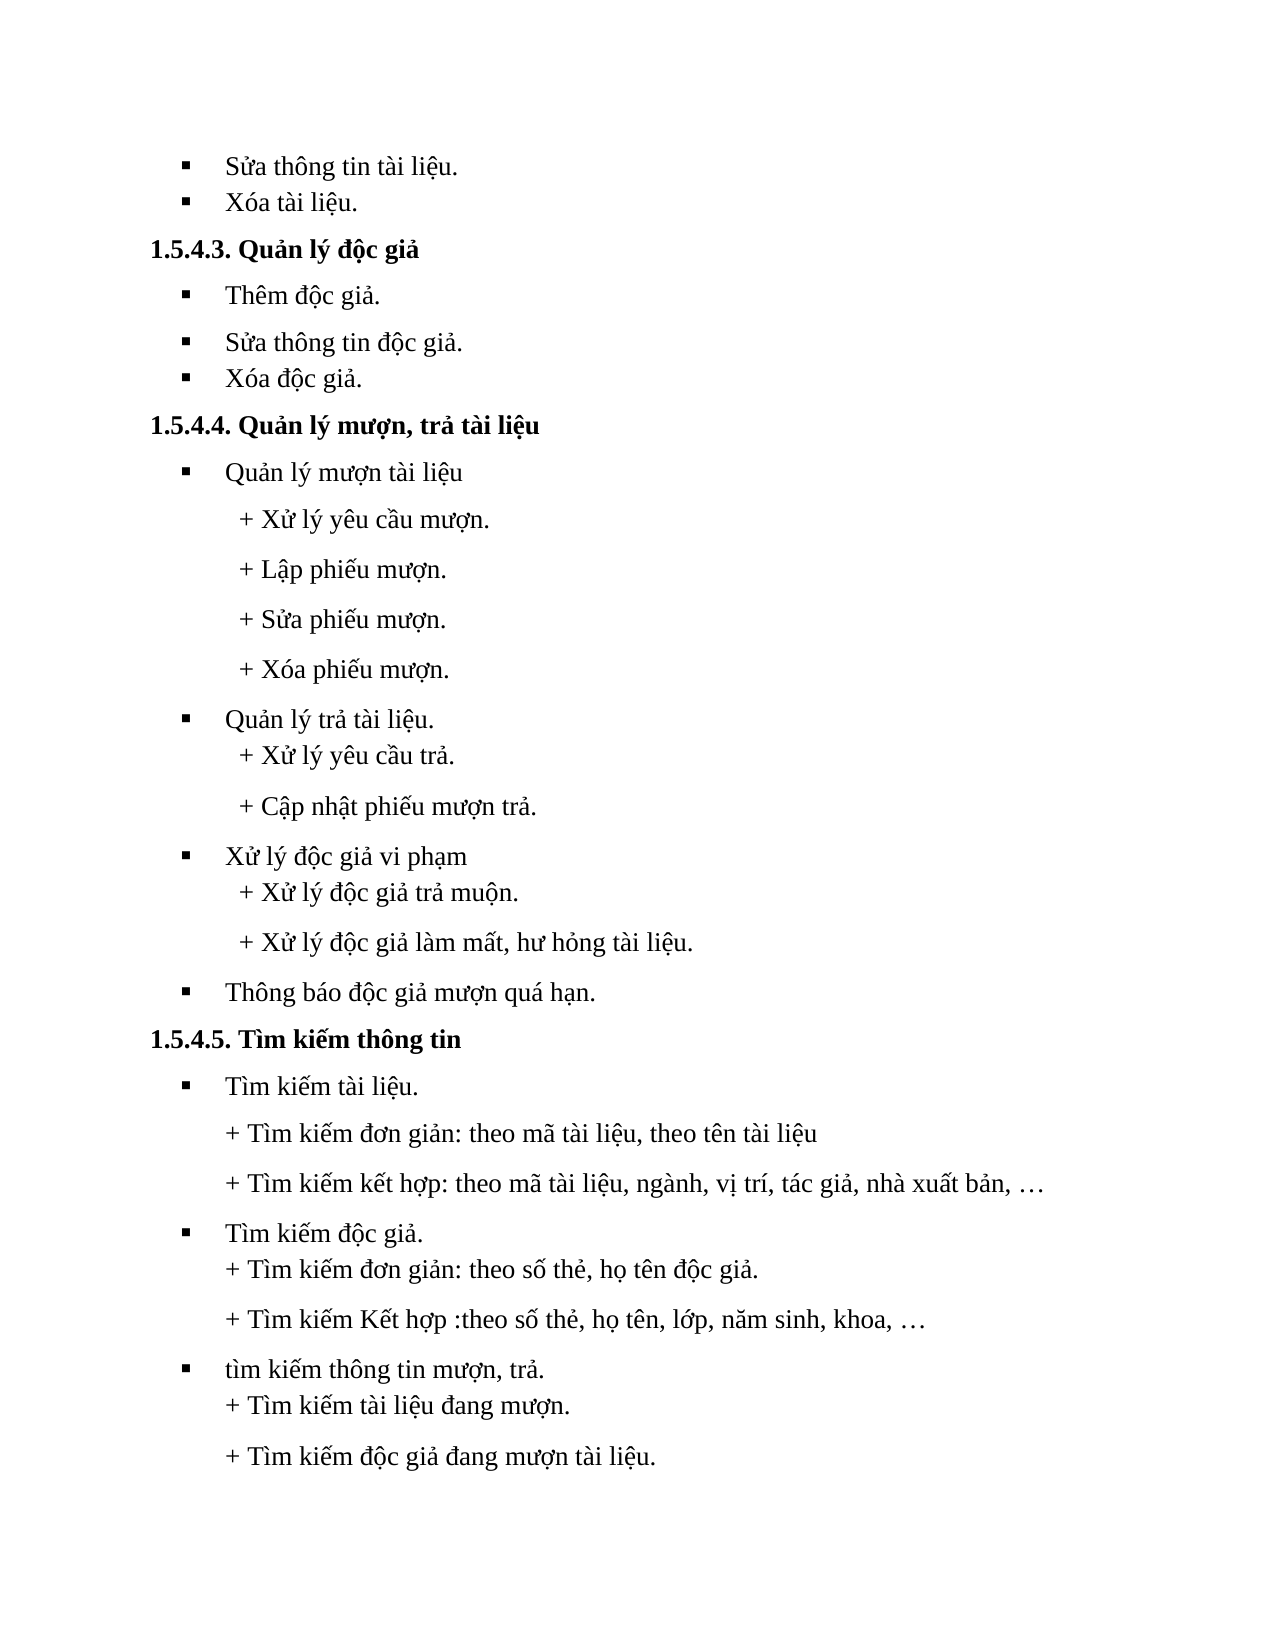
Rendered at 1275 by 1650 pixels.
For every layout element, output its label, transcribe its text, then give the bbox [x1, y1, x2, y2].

text 1.5.4.4. Quản lý mượn, trả tài liệu [150, 409, 1125, 440]
text 1.5.4.3. Quản lý độc giả [150, 233, 1125, 264]
text + Xóa phiếu mượn. [150, 653, 1125, 684]
text + Tìm kiếm đơn giản: theo số thẻ, họ tên độc giả. [225, 1253, 1125, 1284]
text + Tìm kiếm đơn giản: theo mã tài liệu, theo tên tài liệu [225, 1117, 1125, 1148]
list Xóa độc giả. [150, 362, 1125, 393]
text + Tìm kiếm độc giả đang mượn tài liệu. [225, 1439, 1125, 1471]
list Xóa tài liệu. [150, 186, 1125, 217]
list Sửa thông tin độc giả. [150, 326, 1125, 358]
text + Sửa phiếu mượn. [150, 603, 1125, 634]
text + Xử lý độc giả trả muộn. [150, 876, 1125, 907]
text + Cập nhật phiếu mượn trả. [150, 790, 1125, 821]
text + Tìm kiếm kết hợp: theo mã tài liệu, ngành, vị trí, tác giả, nhà xuất bản, … [225, 1167, 1125, 1198]
list tìm kiếm thông tin mượn, trả. [150, 1353, 1125, 1385]
list Quản lý mượn tài liệu [150, 456, 1125, 487]
text + Lập phiếu mượn. [150, 553, 1125, 584]
list Xử lý độc giả vi phạm [150, 840, 1125, 871]
list Tìm kiếm tài liệu. [150, 1070, 1125, 1101]
list Sửa thông tin tài liệu. [150, 150, 1125, 181]
list Quản lý trả tài liệu. [150, 703, 1125, 735]
text + Xử lý yêu cầu mượn. [150, 503, 1125, 534]
text + Xử lý độc giả làm mất, hư hỏng tài liệu. [150, 926, 1125, 957]
text + Xử lý yêu cầu trả. [150, 739, 1125, 771]
text 1.5.4.5. Tìm kiếm thông tin [150, 1023, 1125, 1054]
text + Tìm kiếm Kết hợp :theo số thẻ, họ tên, lớp, năm sinh, khoa, … [225, 1303, 1125, 1334]
text + Tìm kiếm tài liệu đang mượn. [225, 1389, 1125, 1421]
list Thông báo độc giả mượn quá hạn. [150, 976, 1125, 1007]
list Tìm kiếm độc giả. [150, 1217, 1125, 1248]
list Thêm độc giả. [150, 279, 1125, 311]
